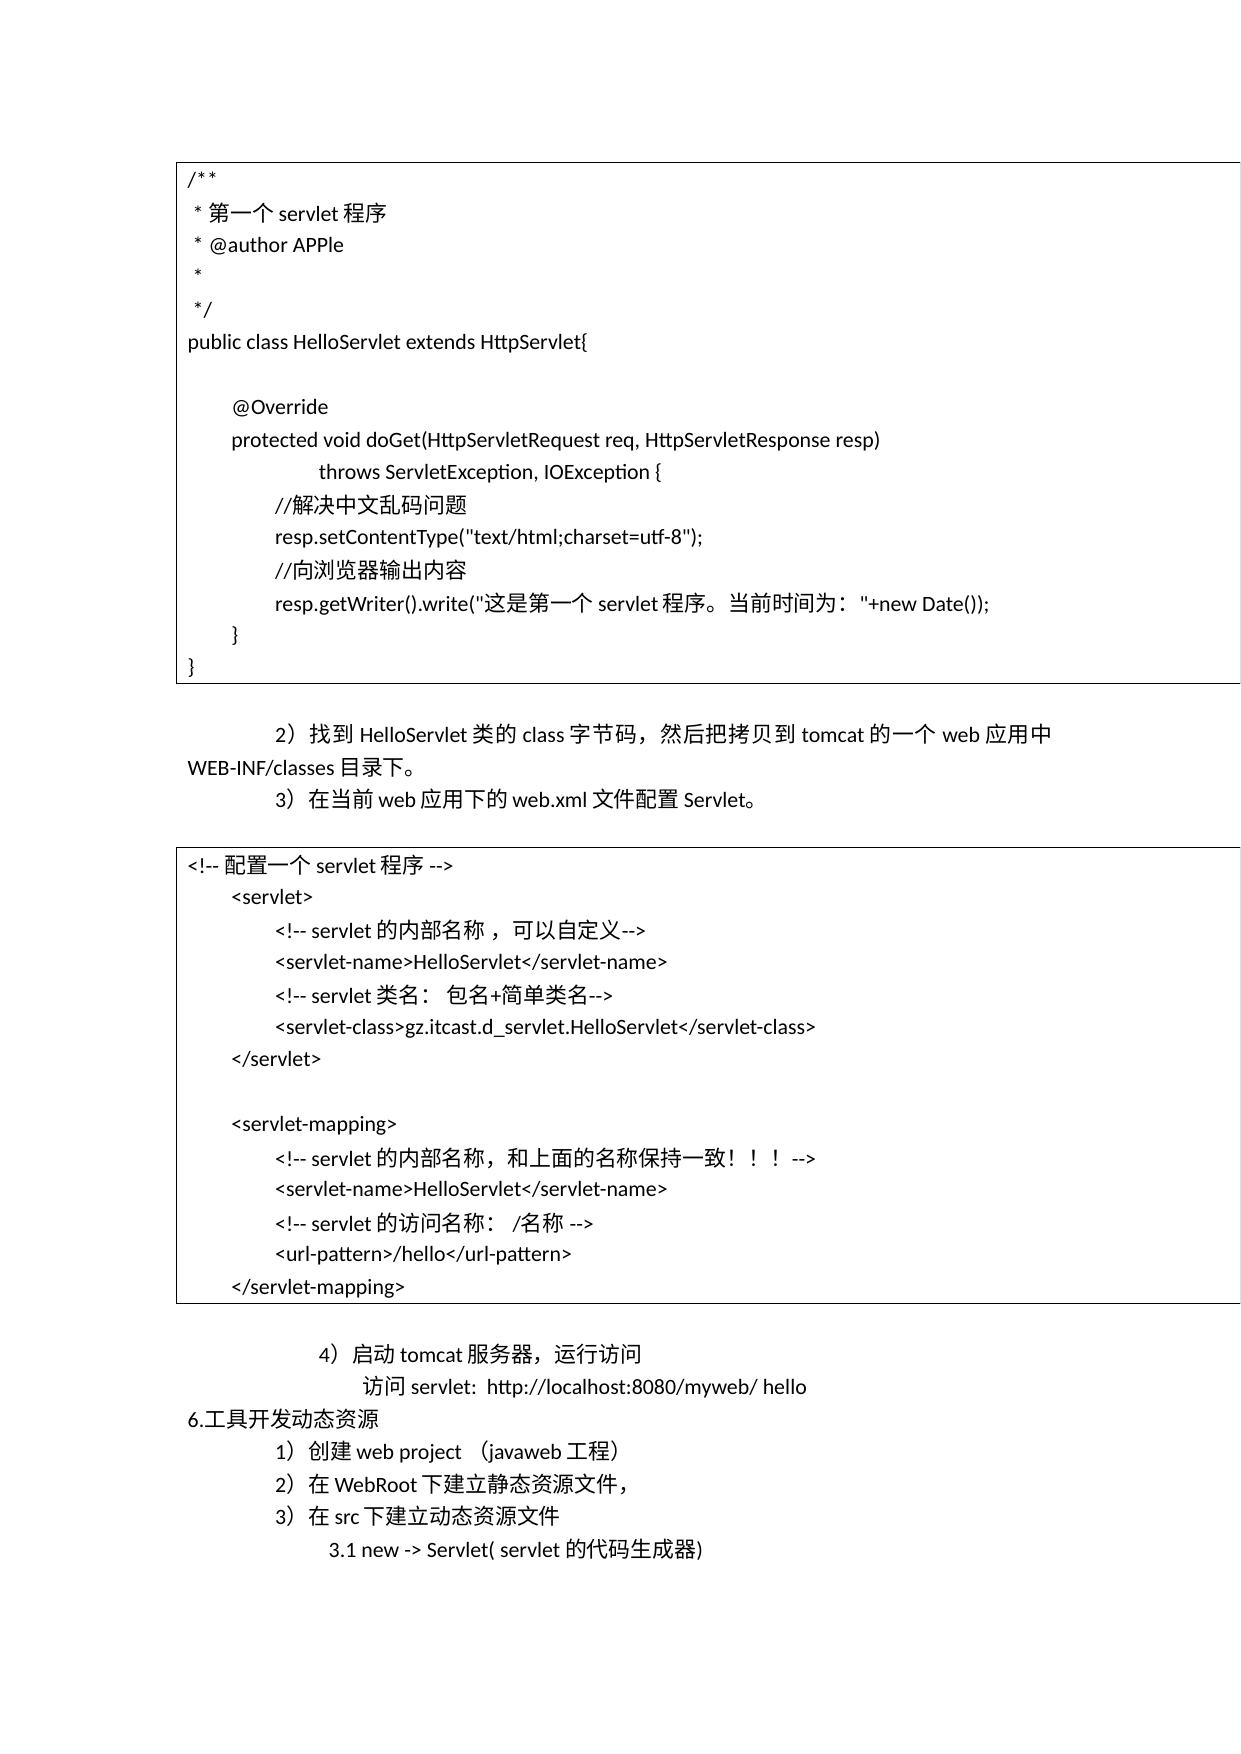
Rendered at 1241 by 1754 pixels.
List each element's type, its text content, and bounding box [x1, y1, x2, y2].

table_header /** * 第一个servlet程序 * @author APPle * */ public class HelloServlet extends HttpServlet{ @Override protected void doGet(HttpServletRequest req, HttpServletResponse resp) throws ServletException, IOException { //解决中文乱码问题 resp.setContentType("text/html;charset=utf-8"); //向浏览器输出内容 resp.getWriter().write("这是第一个servlet程序。当前时间为："+new Date()); } } [177, 163, 1240, 683]
text 1）创建web project （javaweb工程） [187, 1434, 1053, 1466]
text 3）在当前web应用下的web.xml文件配置Servlet。 [187, 782, 1053, 814]
text 访问servlet: http://localhost:8080/myweb/ hello [187, 1369, 1053, 1401]
text 3.1 new -> Servlet( servlet的代码生成器) [187, 1531, 1053, 1564]
text 4）启动tomcat服务器，运行访问 [187, 1336, 1053, 1369]
text 2）在WebRoot下建立静态资源文件， [187, 1466, 1053, 1499]
table_header <!-- 配置一个servlet程序 --> <servlet> <!-- servlet的内部名称 ，可以自定义--> <servlet-name>HelloServlet</servlet-name> <!-- servlet类名： 包名+简单类名--> <servlet-class>gz.itcast.d_servlet.HelloServlet</servlet-class> </servlet> <servlet-mapping> <!-- servlet的内部名称，和上面的名称保持一致！！！--> <servlet-name>HelloServlet</servlet-name> <!-- servlet的访问名称： /名称 --> <url-pattern>/hello</url-pattern> </servlet-mapping> [177, 848, 1240, 1303]
text 3）在src下建立动态资源文件 [187, 1499, 1053, 1531]
text 2）找到HelloServlet类的class字节码，然后把拷贝到tomcat的一个web应用中WEB-INF/classes目录下。 [187, 717, 1053, 782]
text 6.工具开发动态资源 [187, 1401, 1053, 1434]
